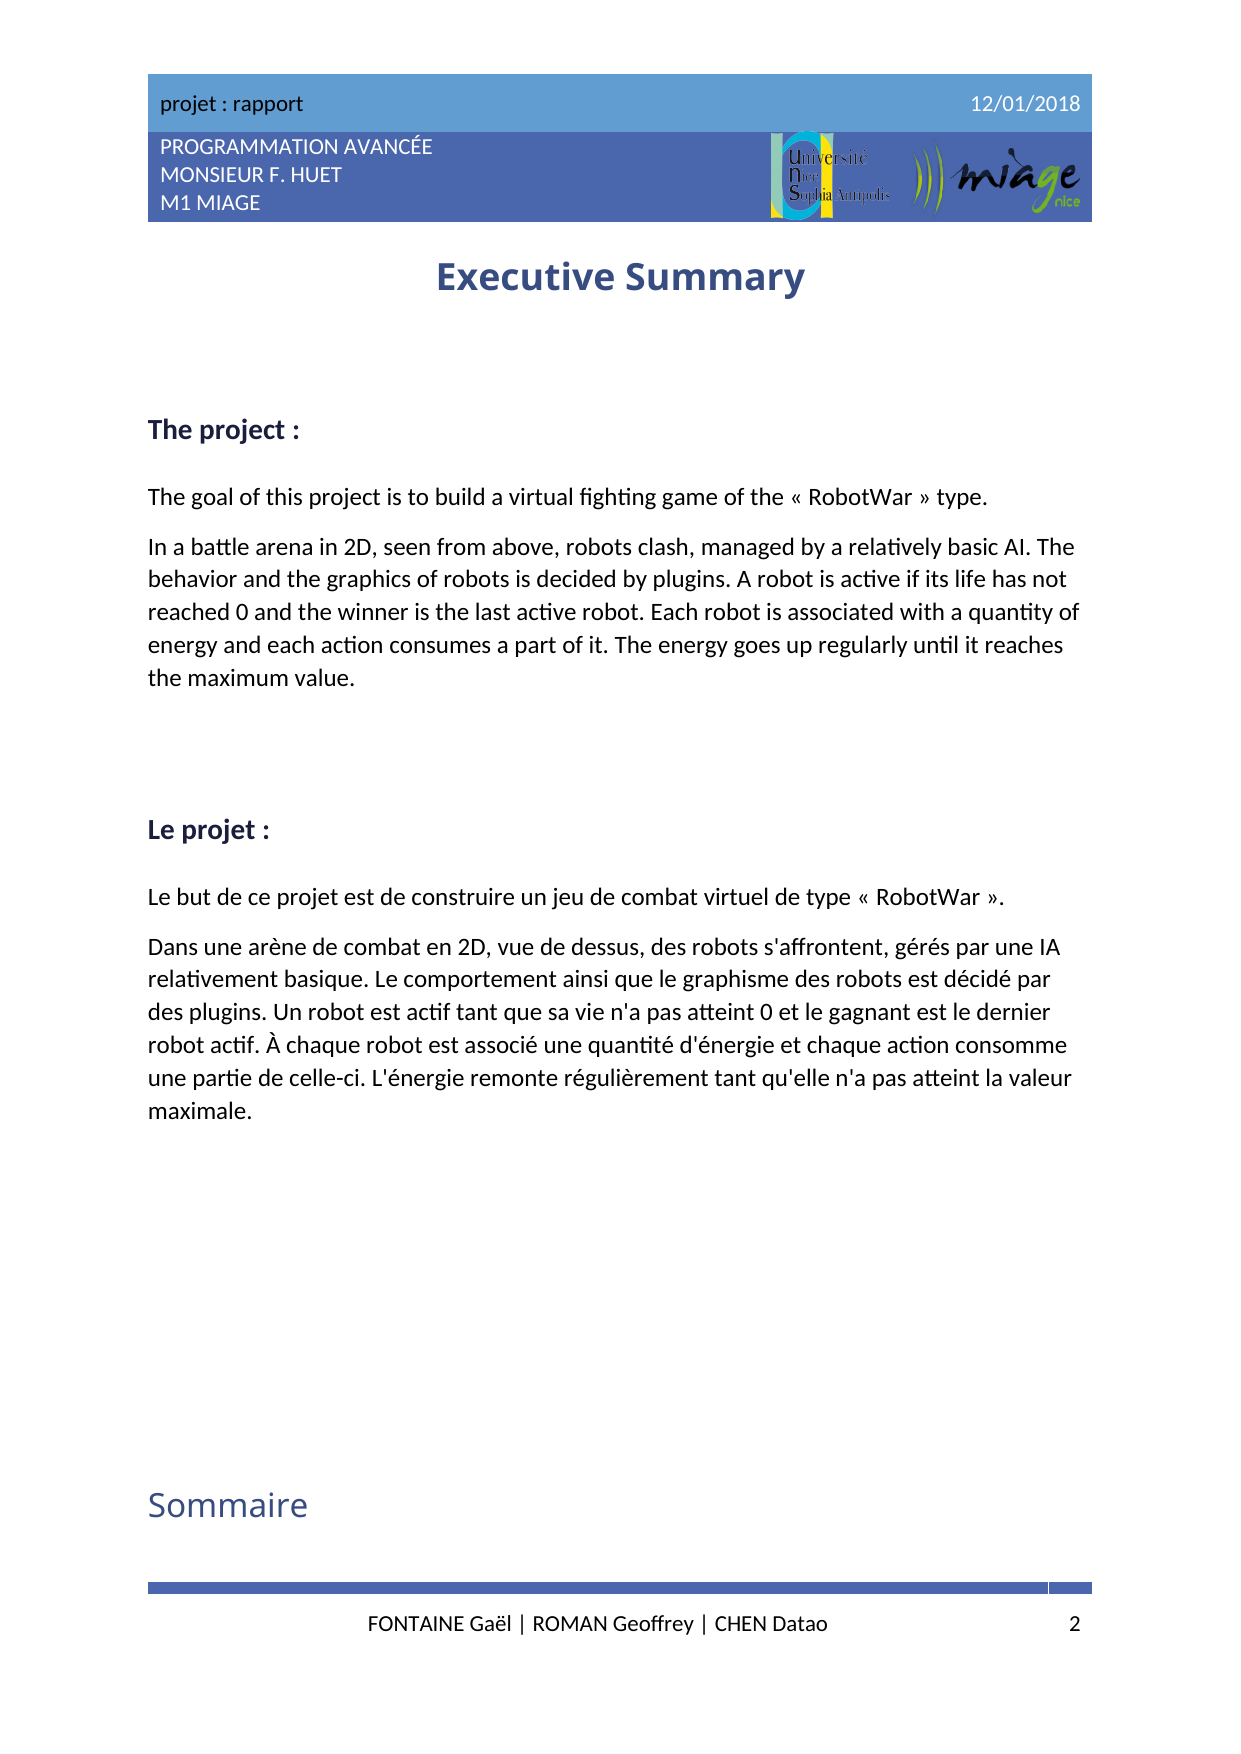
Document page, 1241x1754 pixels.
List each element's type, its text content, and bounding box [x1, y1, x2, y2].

text Le projet : [148, 811, 1092, 847]
text The project : [148, 411, 1092, 447]
text In a battle arena in 2D, seen from above, robots clash, managed by a relatively basic AI. The behavior and the graphics of robots is decided by plugins. A robot is active if its life has not reached 0 and the winner is the last active robot. Each robot is associated with a quantity of energy and each action consumes a part of it. The energy goes up regularly until it reaches the maximum value. [148, 531, 1092, 693]
text The goal of this project is to build a virtual fighting game of the « RobotWar » type. [148, 481, 1092, 512]
text Le but de ce projet est de construire un jeu de combat virtuel de type « RobotWar ». [148, 881, 1092, 912]
text Dans une arène de combat en 2D, vue de dessus, des robots s'affrontent, gérés par une IA relativement basique. Le comportement ainsi que le graphisme des robots est décidé par des plugins. Un robot est actif tant que sa vie n'a pas atteint 0 et le gagnant est le dernier robot actif. À chaque robot est associé une quantité d'énergie et chaque action consomme une partie de celle-ci. L'énergie remonte régulièrement tant qu'elle n'a pas atteint la valeur maximale. [148, 931, 1092, 1126]
picture [910, 136, 1080, 220]
text Executive Summary [148, 250, 1092, 301]
picture [771, 131, 890, 220]
